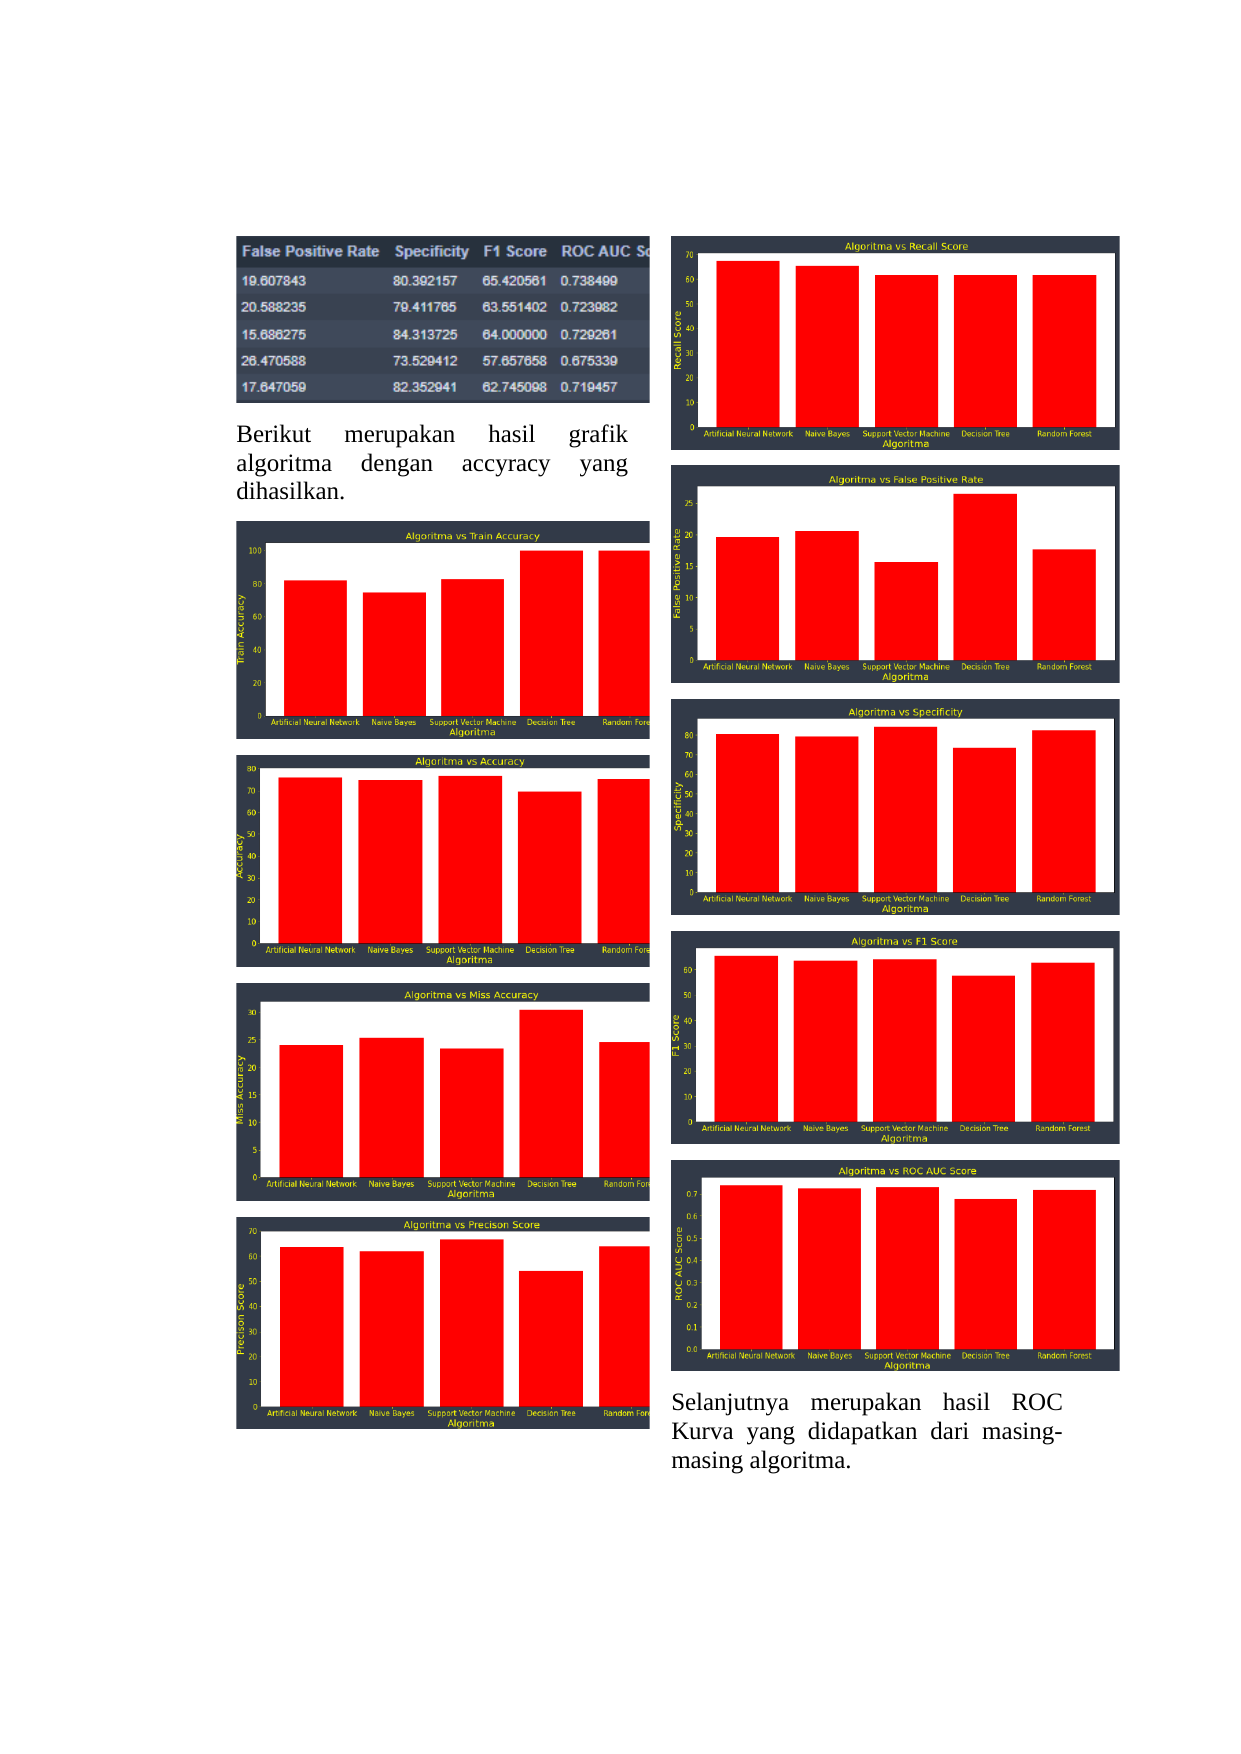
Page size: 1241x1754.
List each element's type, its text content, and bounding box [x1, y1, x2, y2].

picture [236, 983, 650, 1201]
picture [671, 465, 1120, 683]
picture [236, 755, 650, 967]
picture [671, 236, 1120, 450]
picture [236, 1217, 650, 1429]
text Berikut merupakan hasil grafik algoritma dengan accyracy yang dihasilkan. [236, 419, 628, 505]
picture [236, 236, 650, 403]
picture [236, 521, 650, 739]
text Selanjutnya merupakan hasil ROC Kurva yang didapatkan dari masing-masing algoritma. [671, 1387, 1063, 1474]
picture [671, 931, 1120, 1144]
picture [671, 699, 1120, 915]
picture [671, 1160, 1120, 1371]
